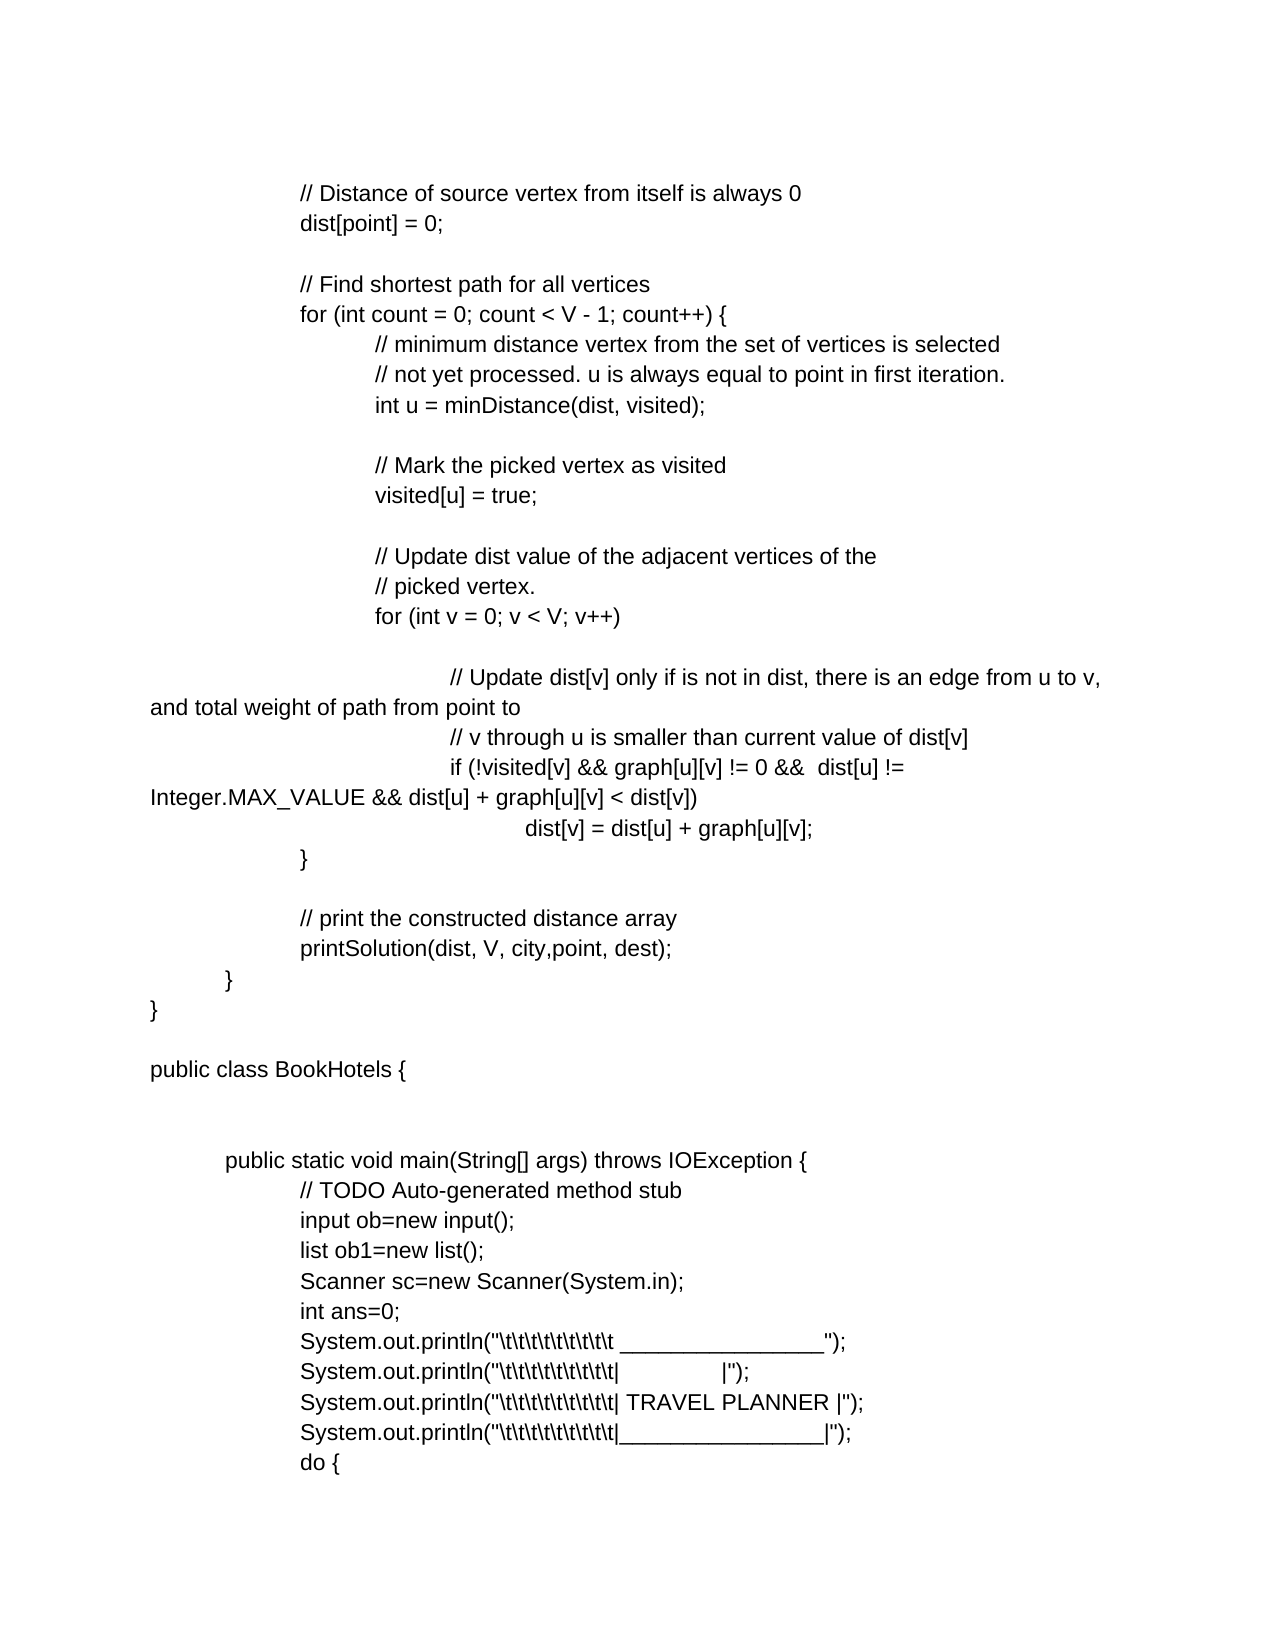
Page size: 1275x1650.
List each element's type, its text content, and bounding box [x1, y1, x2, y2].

text // print the constructed distance array [150, 905, 1125, 932]
text dist[v] = dist[u] + graph[u][v]; [150, 814, 1125, 841]
text do { [150, 1449, 1125, 1475]
text } [150, 966, 1125, 992]
text int u = minDistance(dist, visited); [150, 392, 1125, 418]
text int ans=0; [150, 1298, 1125, 1324]
text list ob1=new list(); [150, 1237, 1125, 1264]
text for (int count = 0; count < V - 1; count++) { [150, 301, 1125, 327]
text System.out.println("\t\t\t\t\t\t\t\t\t| |"); [150, 1358, 1125, 1385]
text // not yet processed. u is always equal to point in first iteration. [150, 361, 1125, 388]
text System.out.println("\t\t\t\t\t\t\t\t\t ________________"); [150, 1328, 1125, 1354]
text if (!visited[v] && graph[u][v] != 0 && dist[u] != Integer.MAX_VALUE && dist[u] + graph[u][v] < dist[v]) [150, 754, 1125, 811]
text printSolution(dist, V, city,point, dest); [150, 935, 1125, 962]
text // Distance of source vertex from itself is always 0 [150, 180, 1125, 207]
text } [150, 996, 1125, 1022]
text public class BookHotels { [150, 1056, 1125, 1083]
text visited[u] = true; [150, 482, 1125, 509]
text dist[point] = 0; [150, 210, 1125, 237]
text // Update dist[v] only if is not in dist, there is an edge from u to v, and total weight of path from point to [150, 663, 1125, 720]
text System.out.println("\t\t\t\t\t\t\t\t\t| TRAVEL PLANNER |"); [150, 1388, 1125, 1415]
text // picked vertex. [150, 573, 1125, 599]
text } [150, 845, 1125, 871]
text // Mark the picked vertex as visited [150, 452, 1125, 478]
text System.out.println("\t\t\t\t\t\t\t\t\t|________________|"); [150, 1419, 1125, 1445]
text // TODO Auto-generated method stub [150, 1177, 1125, 1203]
text public static void main(String[] args) throws IOException { [150, 1147, 1125, 1173]
text Scanner sc=new Scanner(System.in); [150, 1268, 1125, 1294]
text for (int v = 0; v < V; v++) [150, 603, 1125, 629]
text input ob=new input(); [150, 1207, 1125, 1234]
text // Update dist value of the adjacent vertices of the [150, 543, 1125, 569]
text // Find shortest path for all vertices [150, 271, 1125, 297]
text // minimum distance vertex from the set of vertices is selected [150, 331, 1125, 358]
text // v through u is smaller than current value of dist[v] [150, 724, 1125, 750]
